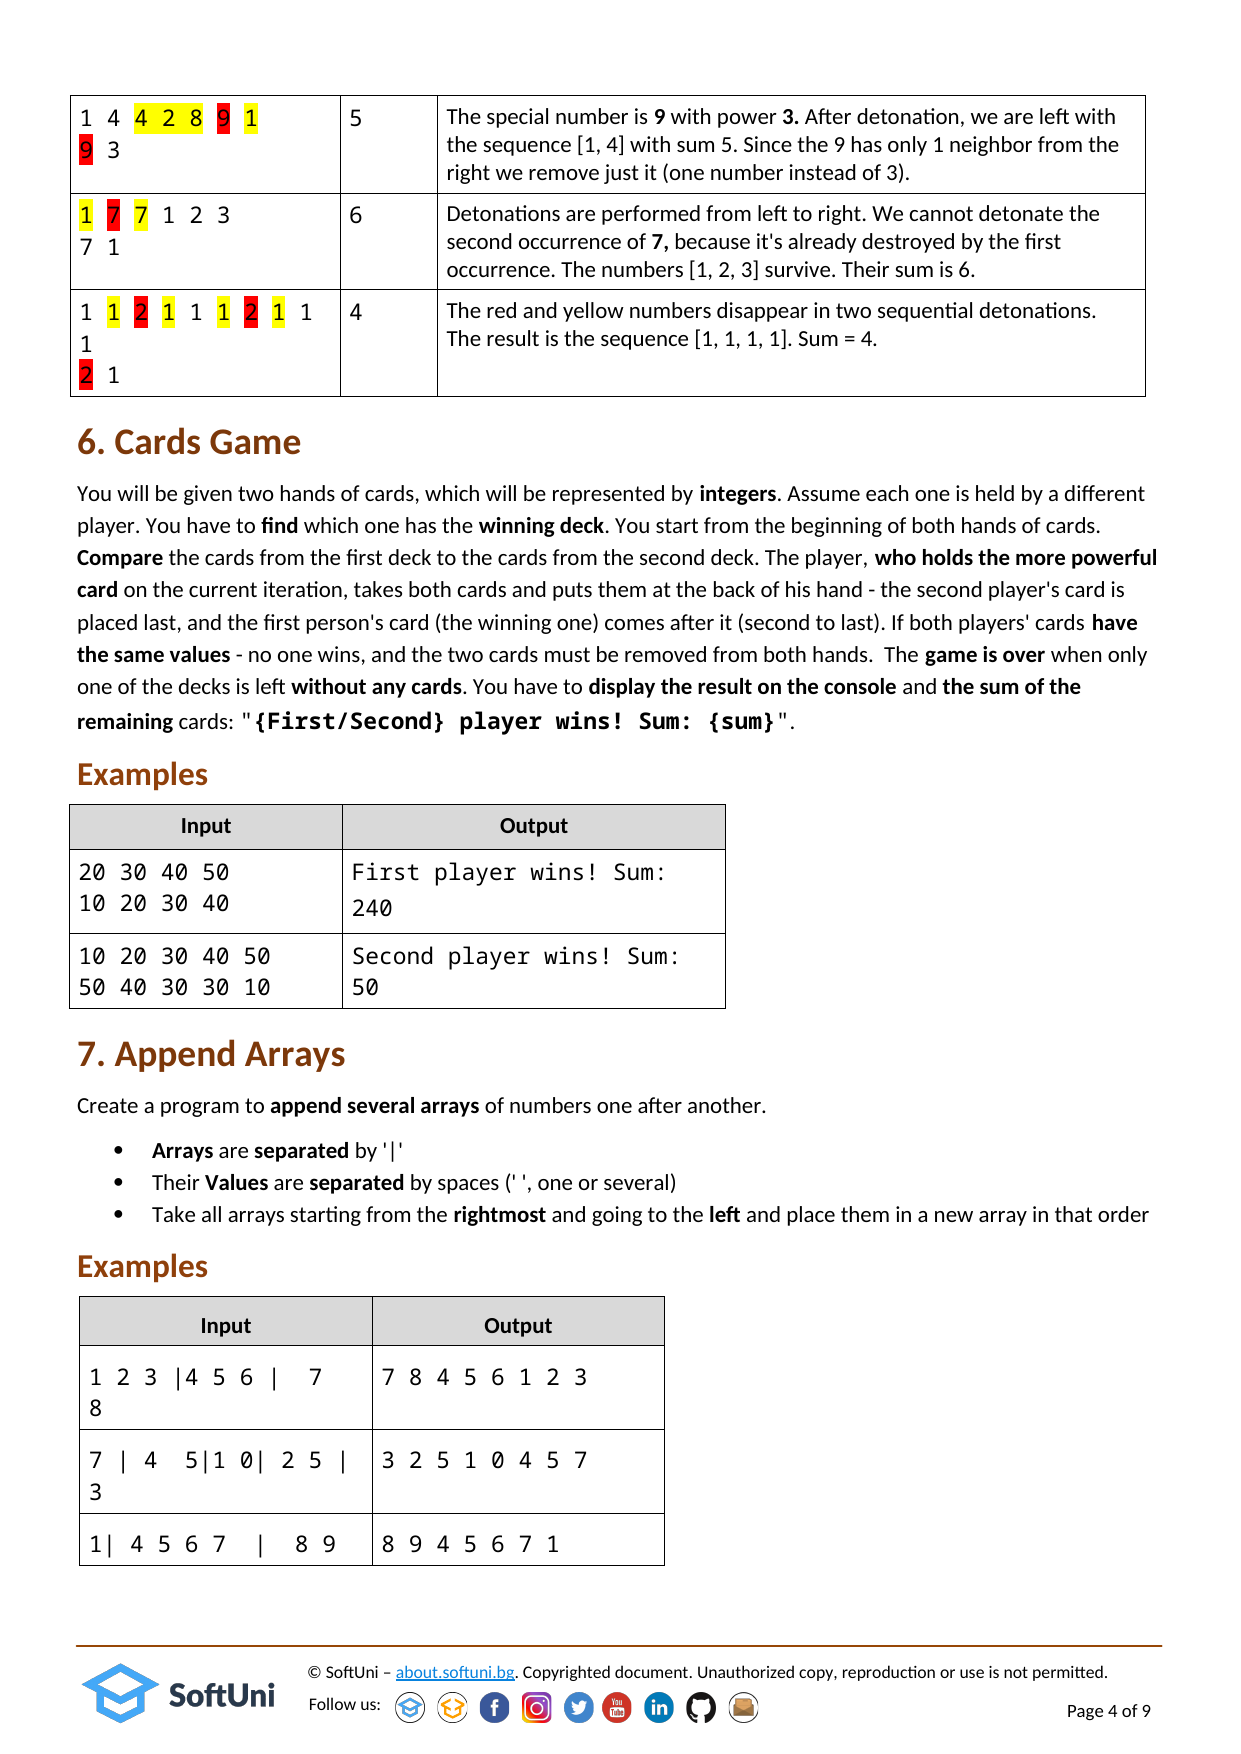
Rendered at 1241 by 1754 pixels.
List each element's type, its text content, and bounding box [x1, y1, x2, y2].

list Take all arrays starting from the rightmost and going to the left and place them in a new array in that order [114, 1200, 1163, 1228]
table_cell The red and yellow numbers disappear in two sequential detonations. The result is the sequence [1, 1, 1, 1]. Sum = 4. [438, 290, 1145, 396]
subtitle Examples [77, 753, 1163, 794]
text You will be given two hands of cards, which will be represented by integers. Assume each one is held by a different player. You have to find which one has the winning deck. You start from the beginning of both hands of cards. Compare the cards from the first deck to the cards from the second deck. The player, who holds the more powerful card on the current iteration, takes both cards and puts them at the back of his hand - the second player's card is placed last, and the first person's card (the winning one) comes after it (second to last). If both players' cards have the same values - no one wins, and the two cards must be removed from both hands. The game is over when only one of the decks is left without any cards. You have to display the result on the console and the sum of the remaining cards: "{First/Second} player wins! Sum: {sum}". [77, 479, 1163, 736]
table_cell 8 9 4 5 6 7 1 [373, 1514, 664, 1565]
subtitle Append Arrays [77, 1030, 1163, 1076]
picture [75, 1658, 281, 1729]
picture [564, 1692, 594, 1723]
picture [395, 1692, 425, 1723]
subtitle Cards Game [77, 418, 1163, 464]
table_header Output [343, 805, 725, 849]
table_cell 20 30 40 50 10 20 30 40 [70, 850, 342, 933]
picture [658, 1705, 667, 1714]
table_cell 3 2 5 1 0 4 5 7 [373, 1430, 664, 1513]
picture [602, 1692, 632, 1723]
table_cell 6 [341, 194, 437, 289]
table_cell Detonations are performed from left to right. We cannot detonate the second occurrence of 7, because it's already destroyed by the first occurrence. The numbers [1, 2, 3] survive. Their sum is 6. [438, 194, 1145, 289]
table_cell 1 7 7 1 2 3 7 1 [71, 194, 340, 289]
table_cell 4 [341, 290, 437, 396]
table_cell 7 8 4 5 6 1 2 3 [373, 1346, 664, 1429]
text Create a program to append several arrays of numbers one after another. [77, 1091, 1163, 1119]
picture [479, 1692, 510, 1723]
table_cell 1| 4 5 6 7 | 8 9 [80, 1514, 372, 1565]
picture [522, 1692, 552, 1723]
table_header Input [70, 805, 342, 849]
table_cell 10 20 30 40 50 50 40 30 30 10 [70, 934, 342, 1008]
table_cell 1 2 3 |4 5 6 | 7 8 [80, 1346, 372, 1429]
table_cell Second player wins! Sum: 50 [343, 934, 725, 1008]
picture [728, 1692, 759, 1723]
list Arrays are separated by '|' [114, 1136, 1163, 1164]
picture [665, 1714, 674, 1723]
subtitle Examples [77, 1245, 1163, 1286]
table_header Output [373, 1297, 664, 1345]
table_cell 7 | 4 5|1 0| 2 5 |3 [80, 1430, 372, 1513]
table_header Input [80, 1297, 372, 1345]
table_cell First player wins! Sum: 240 [343, 850, 725, 933]
table_cell 1 4 4 2 8 9 1 9 3 [71, 96, 340, 192]
list Their Values are separated by spaces (' ', one or several) [114, 1168, 1163, 1196]
picture [644, 1692, 653, 1701]
table_cell 5 [341, 96, 437, 192]
table_cell The special number is 9 with power 3. After detonation, we are left with the sequence [1, 4] with sum 5. Since the 9 has only 1 neighbor from the right we remove just it (one number instead of 3). [438, 96, 1145, 192]
picture [686, 1692, 716, 1723]
picture [644, 1714, 653, 1723]
table_cell 1 1 2 1 1 1 2 1 1 1 2 1 [71, 290, 340, 396]
picture [437, 1692, 468, 1723]
picture [665, 1692, 674, 1701]
